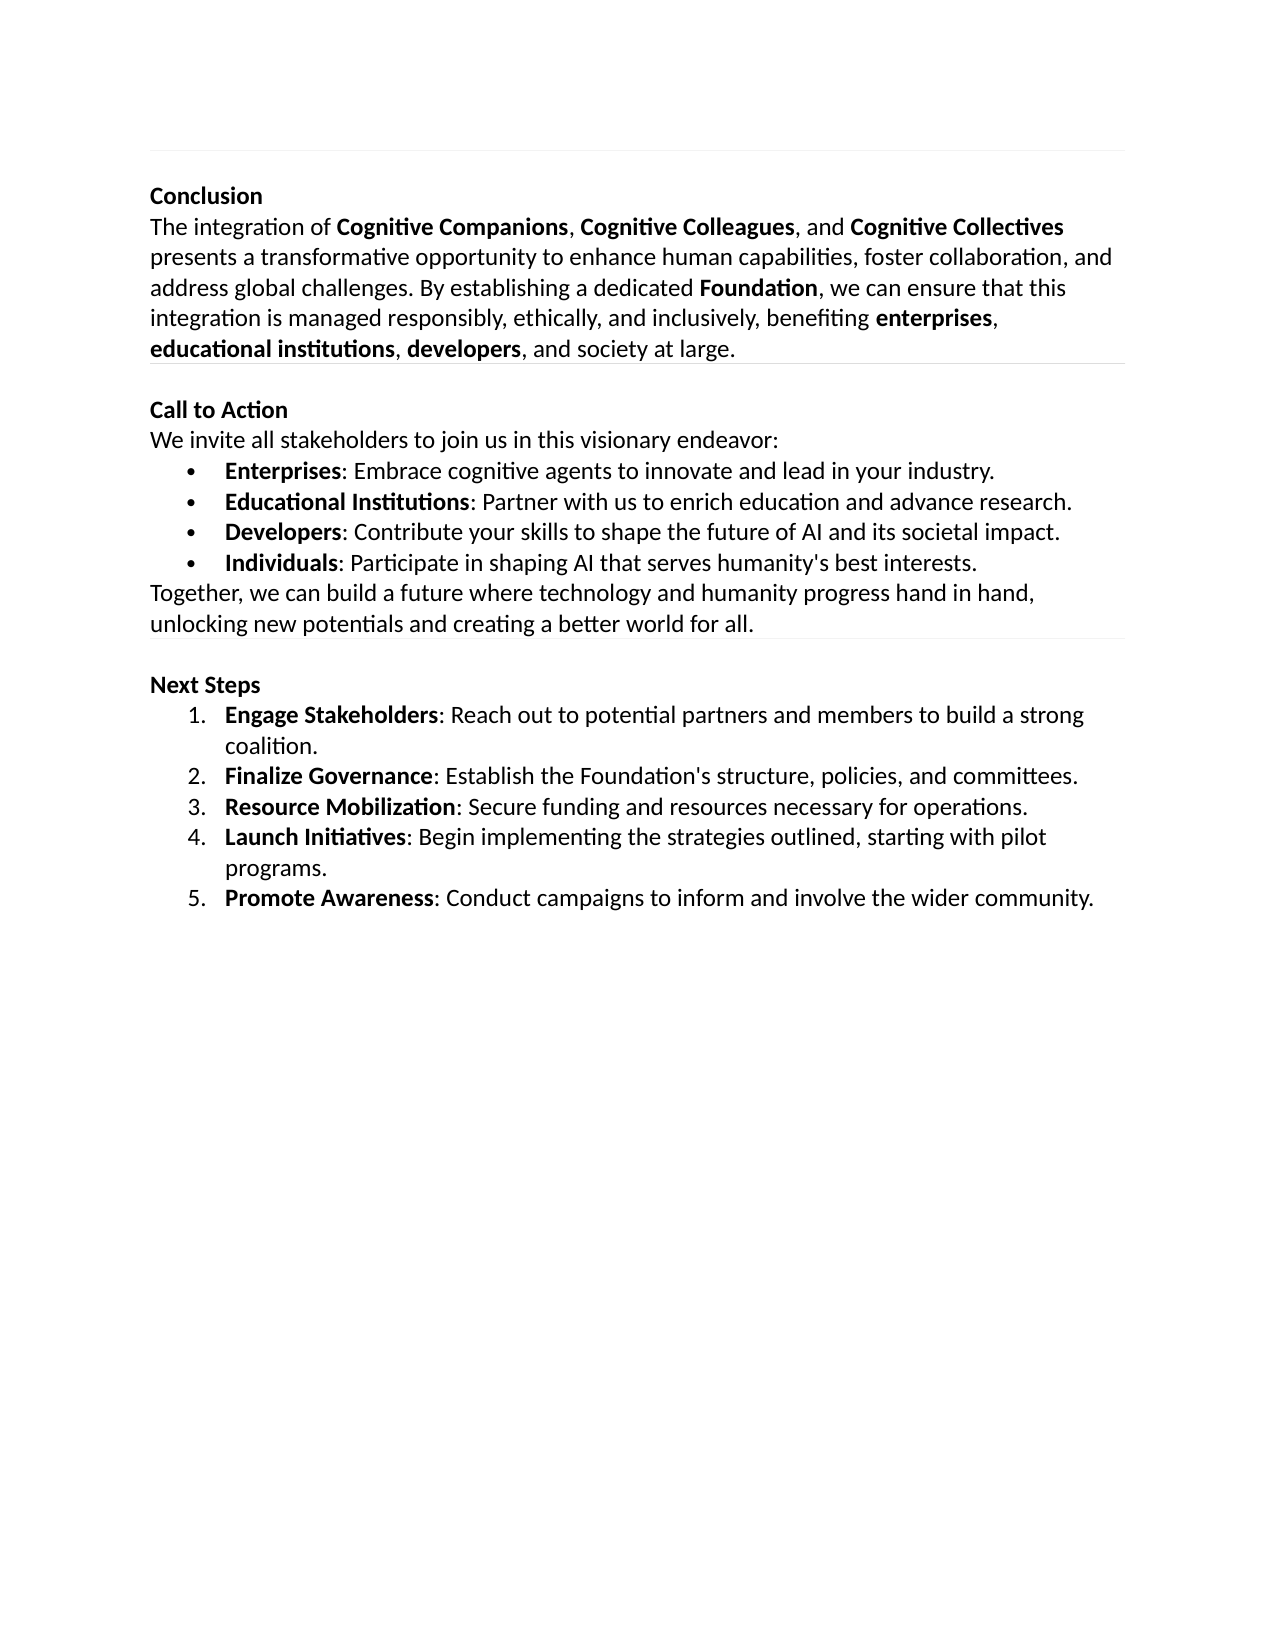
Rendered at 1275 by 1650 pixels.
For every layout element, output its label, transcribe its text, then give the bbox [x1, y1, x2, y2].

text Together, we can build a future where technology and humanity progress hand in hand, unlocking new potentials and creating a better world for all. [150, 577, 1125, 638]
list Developers: Contribute your skills to shape the future of AI and its societal impact. [187, 516, 1125, 547]
list Resource Mobilization: Secure funding and resources necessary for operations. [187, 791, 1125, 821]
list Engage Stakeholders: Reach out to potential partners and members to build a strong coalition. [187, 699, 1125, 760]
list Finalize Governance: Establish the Foundation's structure, policies, and committees. [187, 760, 1125, 791]
list Educational Institutions: Partner with us to enrich education and advance research. [187, 486, 1125, 516]
text Call to Action [150, 394, 1125, 425]
list Individuals: Participate in shaping AI that serves humanity's best interests. [187, 547, 1125, 577]
text The integration of Cognitive Companions, Cognitive Colleagues, and Cognitive Collectives presents a transformative opportunity to enhance human capabilities, foster collaboration, and address global challenges. By establishing a dedicated Foundation, we can ensure that this integration is managed responsibly, ethically, and inclusively, benefiting enterprises, educational institutions, developers, and society at large. [150, 211, 1125, 363]
list Promote Awareness: Conduct campaigns to inform and involve the wider community. [187, 882, 1125, 913]
text Next Steps [150, 669, 1125, 699]
list Launch Initiatives: Begin implementing the strategies outlined, starting with pilot programs. [187, 821, 1125, 882]
text Conclusion [150, 181, 1125, 211]
text We invite all stakeholders to join us in this visionary endeavor: [150, 425, 1125, 455]
list Enterprises: Embrace cognitive agents to innovate and lead in your industry. [187, 455, 1125, 486]
